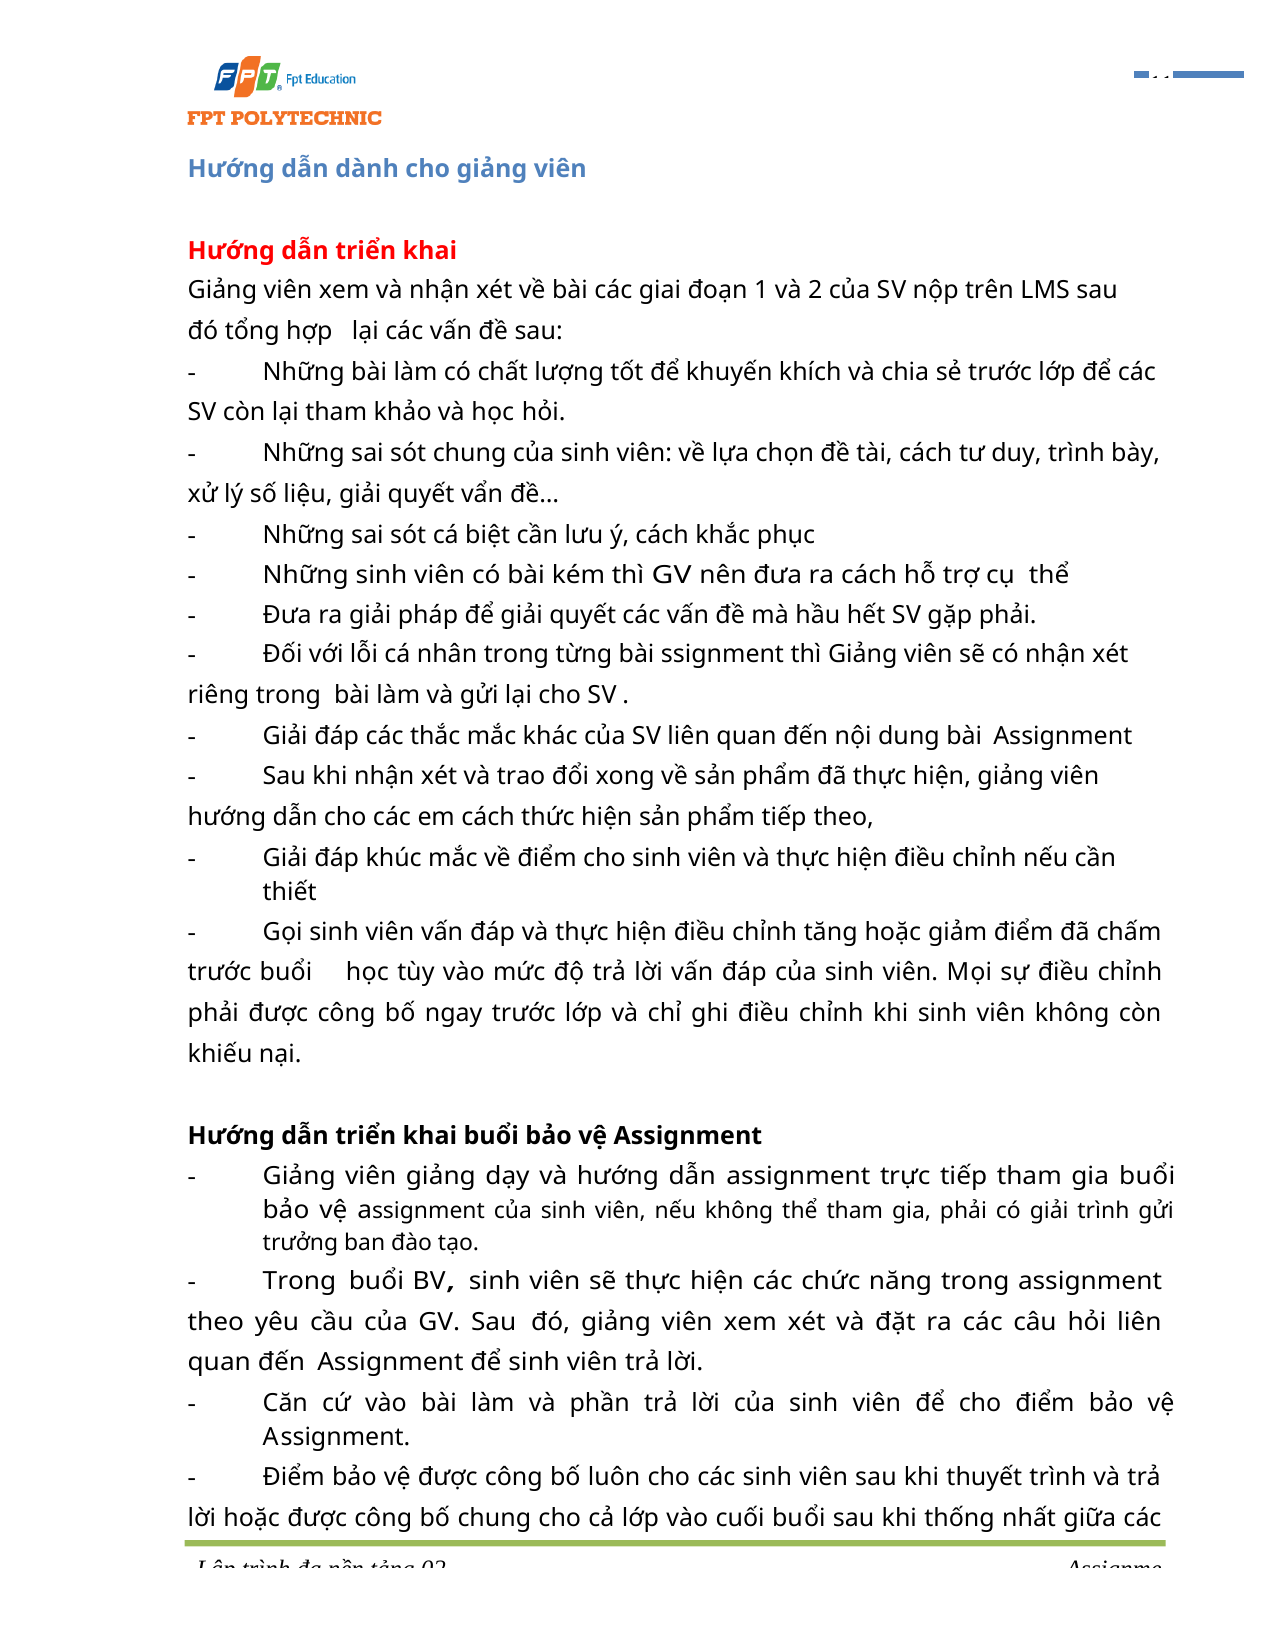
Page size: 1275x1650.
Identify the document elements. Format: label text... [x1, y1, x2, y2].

text Hướng dẫn triển khai [187, 232, 1175, 266]
text Hướng dẫn dành cho giảng viên [187, 151, 1175, 185]
list Những bài làm có chất lượng tốt để khuyến khích và chia sẻ trước lớp để các SV còn lại tham khảo và học hỏi. [187, 353, 1162, 428]
text Giảng viên xem và nhận xét về bài các giai đoạn 1 và 2 của SV nộp trên LMS sau đó tổng hợp lại các vấn đề sau: [187, 272, 1137, 346]
list Sau khi nhận xét và trao đổi xong về sản phẩm đã thực hiện, giảng viên hướng dẫn cho các em cách thức hiện sản phẩm tiếp theo, [187, 758, 1163, 832]
list Trong buổi BV, sinh viên sẽ thực hiện các chức năng trong assignment theo yêu cầu của GV. Sau đó, giảng viên xem xét và đặt ra các câu hỏi liên quan đến Assignment để sinh viên trả lời. [187, 1262, 1162, 1378]
list Giảng viên giảng dạy và hướng dẫn assignment trực tiếp tham gia buổi bảo vệ assignment của sinh viên, nếu không thể tham gia, phải có giải trình gửi trưởng ban đào tạo. [187, 1157, 1175, 1257]
list Căn cứ vào bài làm và phần trả lời của sinh viên để cho điểm bảo vệ Assignment. [187, 1385, 1175, 1453]
subtitle Hướng dẫn triển khai buổi bảo vệ Assignment [187, 1118, 1175, 1152]
list Đưa ra giải pháp để giải quyết các vấn đề mà hầu hết SV gặp phải. [187, 596, 1175, 630]
list Những sai sót cá biệt cần lưu ý, cách khắc phục [187, 517, 1175, 551]
list Những sai sót chung của sinh viên: về lựa chọn đề tài, cách tư duy, trình bày, xử lý số liệu, giải quyết vẩn đề… [187, 435, 1162, 510]
list Giải đáp khúc mắc về điểm cho sinh viên và thực hiện điều chỉnh nếu cần thiết [187, 839, 1175, 907]
list Đối với lỗi cá nhân trong từng bài ssignment thì Giảng viên sẽ có nhận xét riêng trong bài làm và gửi lại cho SV. [187, 636, 1162, 711]
list Giải đáp các thắc mắc khác của SV liên quan đến nội dung bài Assignment [187, 718, 1175, 752]
list Những sinh viên có bài kém thì GV nên đưa ra cách hỗ trợ cụ thể [187, 556, 1175, 591]
list Gọi sinh viên vấn đáp và thực hiện điều chỉnh tăng hoặc giảm điểm đã chấm trước buổi học tùy vào mức độ trả lời vấn đáp của sinh viên. Mọi sự điều chỉnh phải được công bố ngay trước lớp và chỉ ghi điều chỉnh khi sinh viên không còn khiếu nại. [187, 913, 1162, 1070]
picture [187, 56, 382, 125]
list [187, 1459, 1162, 1534]
